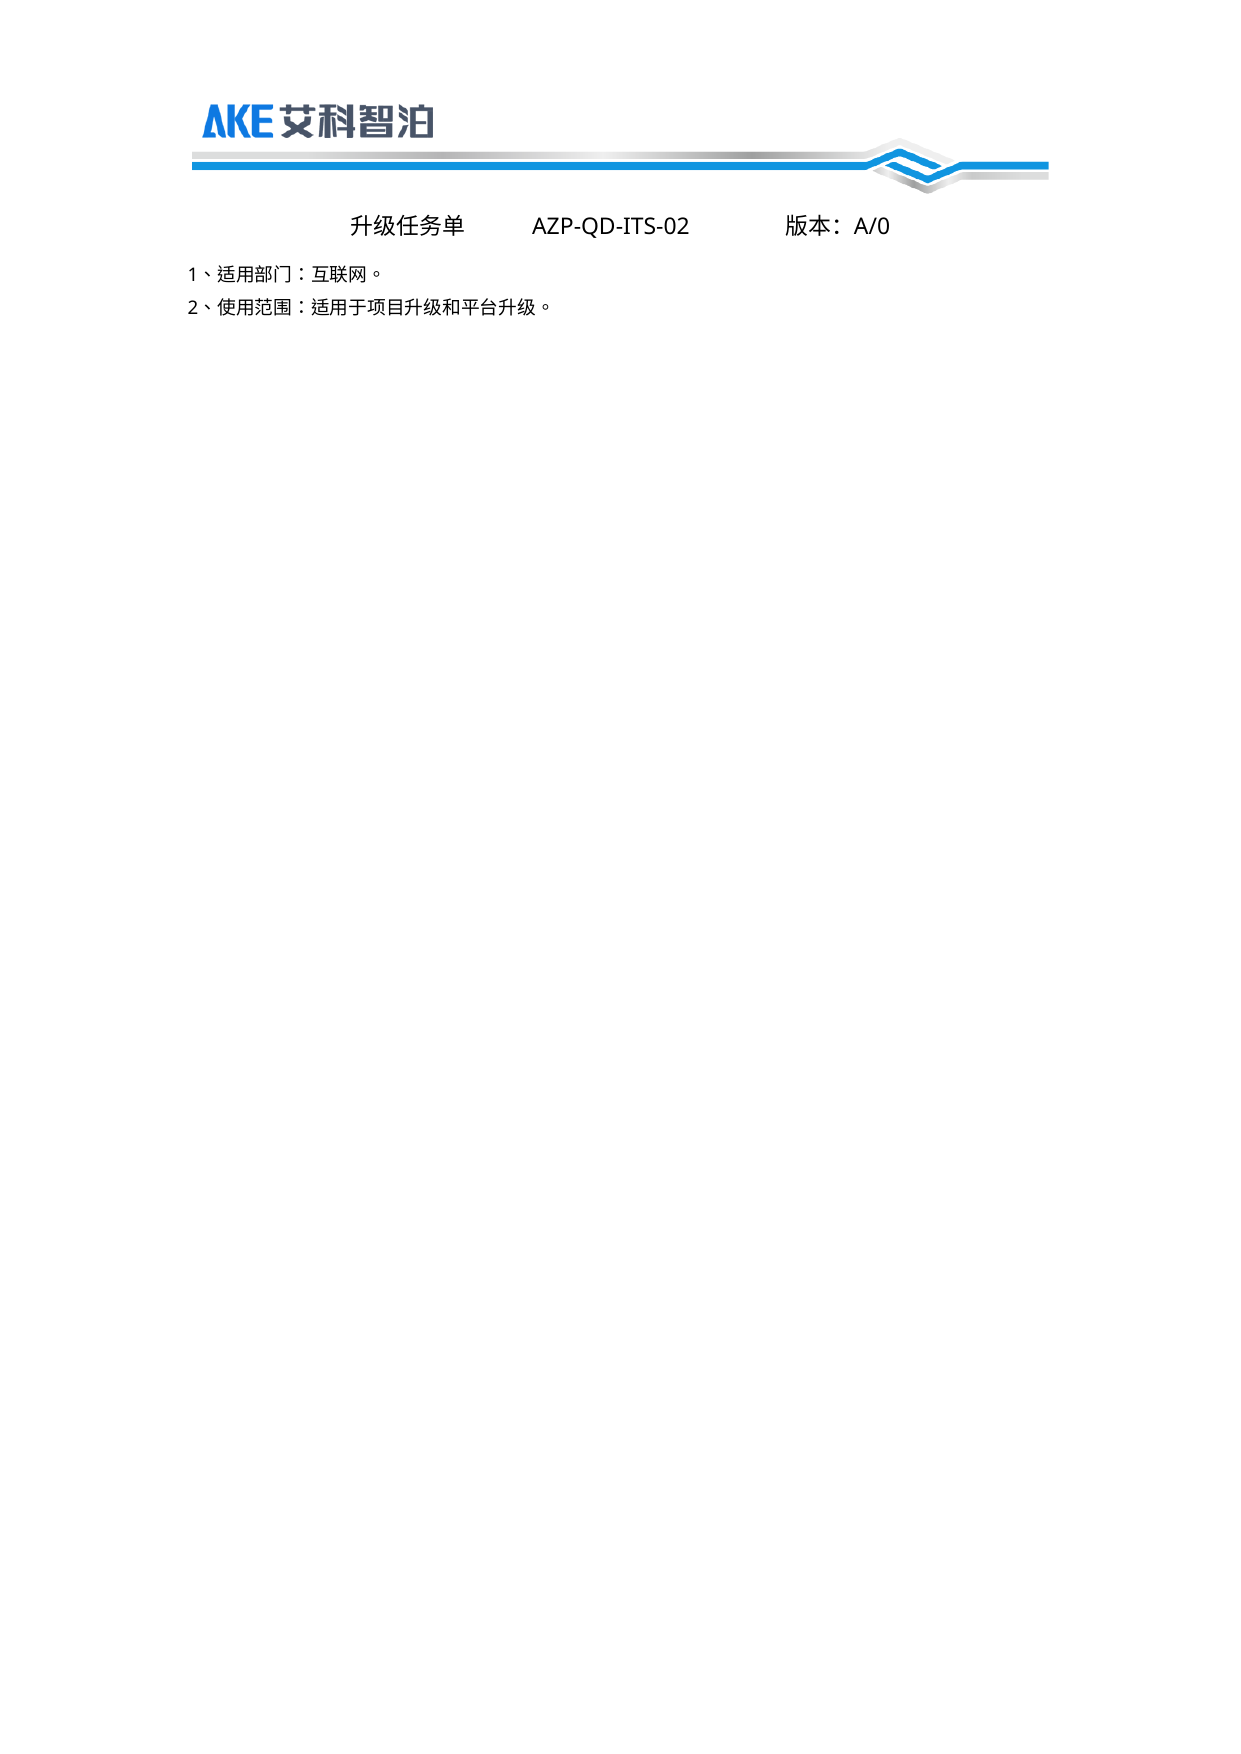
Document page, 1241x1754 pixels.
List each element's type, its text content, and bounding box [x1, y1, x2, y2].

text 1、适用部门：互联网。 [187, 257, 1053, 290]
picture [187, 90, 1053, 198]
text 2、使用范围：适用于项目升级和平台升级。 [187, 290, 1053, 322]
